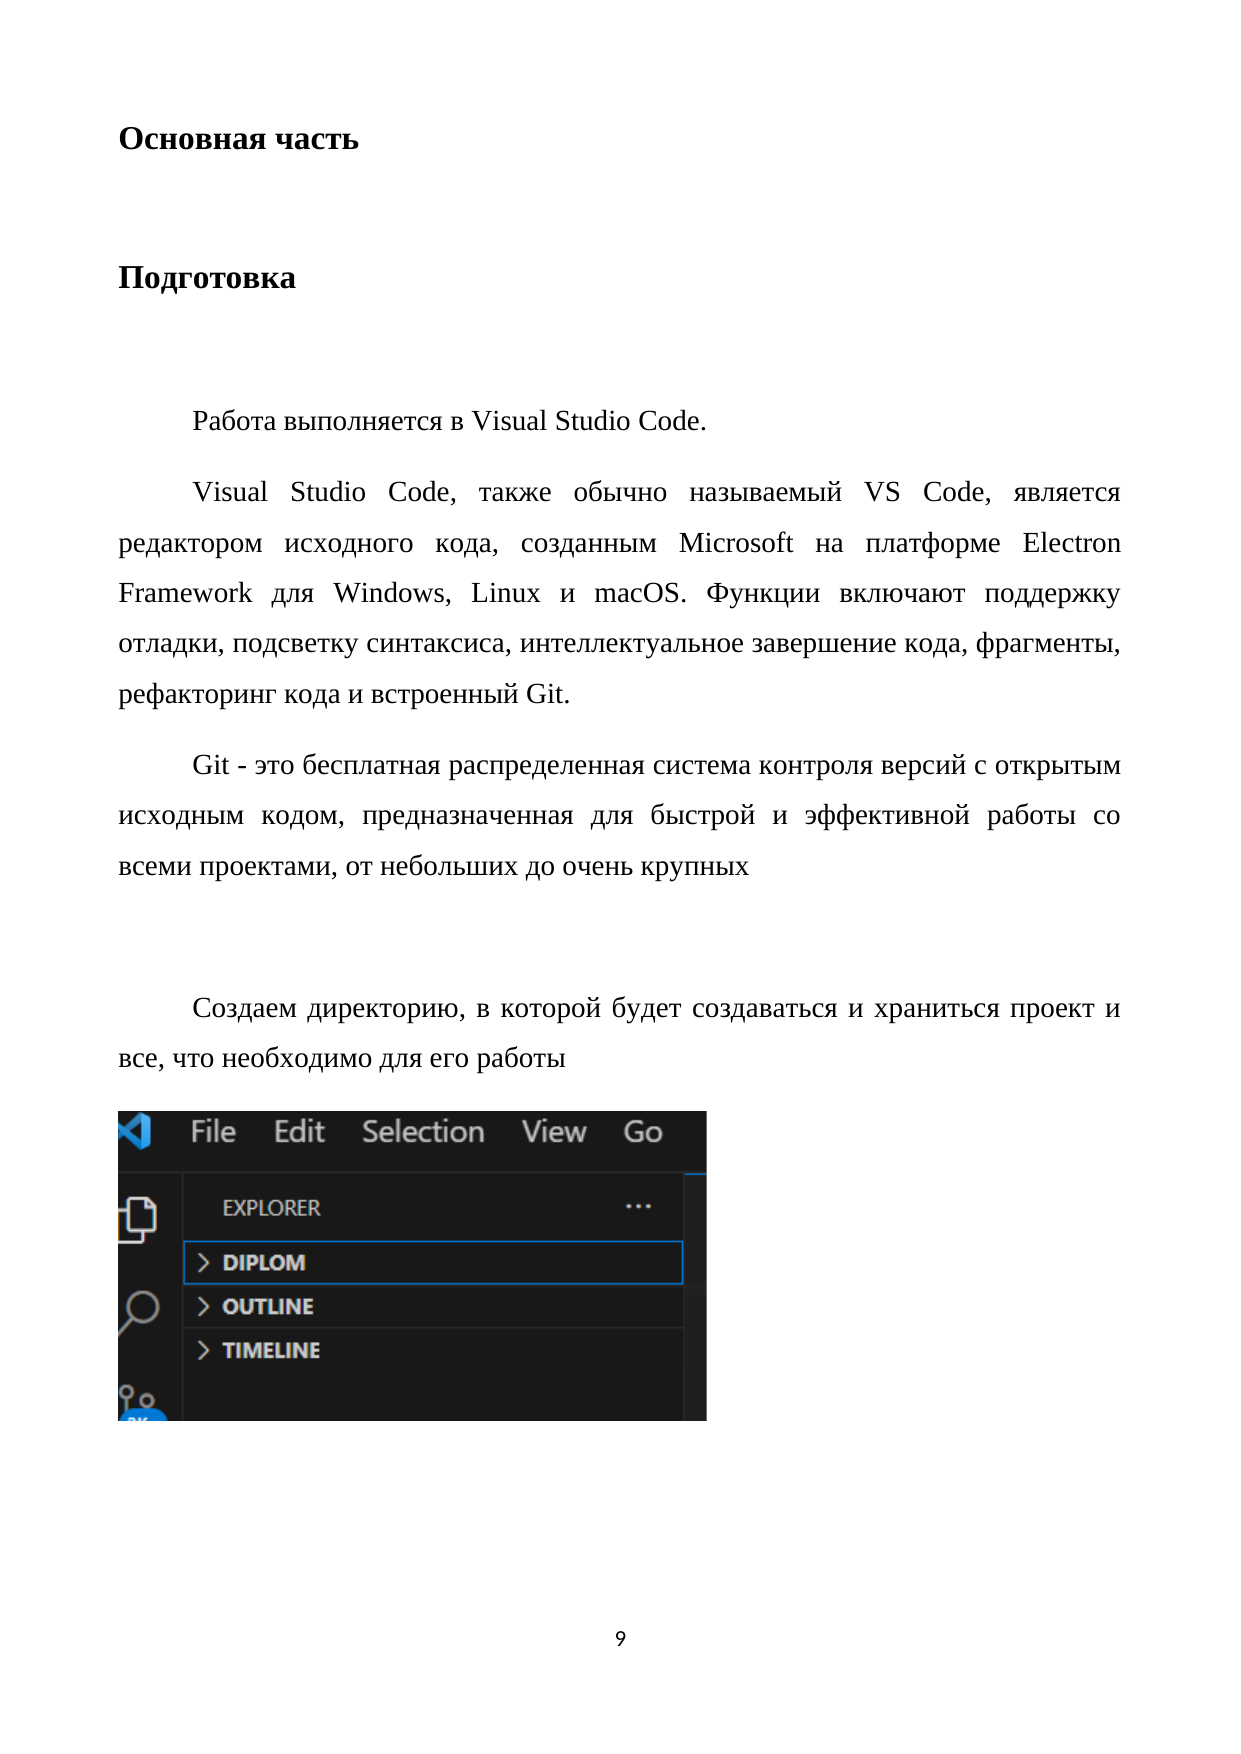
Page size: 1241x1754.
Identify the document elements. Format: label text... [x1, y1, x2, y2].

text Git - это бесплатная распределенная система контроля версий с открытым исходным кодом, предназначенная для быстрой и эффективной работы со всеми проектами, от небольших до очень крупных [118, 747, 1122, 881]
text Работа выполняется в Visual Studio Code. [118, 403, 1122, 437]
text Основная часть [118, 118, 1122, 156]
text Создаем директорию, в которой будет создаваться и храниться проект и все, что необходимо для его работы [118, 990, 1122, 1074]
text Visual Studio Code, также обычно называемый VS Code, является редактором исходного кода, созданным Microsoft на платформе Electron Framework для Windows, Linux и macOS. Функции включают поддержку отладки, подсветку синтаксиса, интеллектуальное завершение кода, фрагменты, рефакторинг кода и встроенный Git. [118, 474, 1122, 709]
text Подготовка [118, 257, 1122, 296]
picture [118, 1111, 707, 1421]
